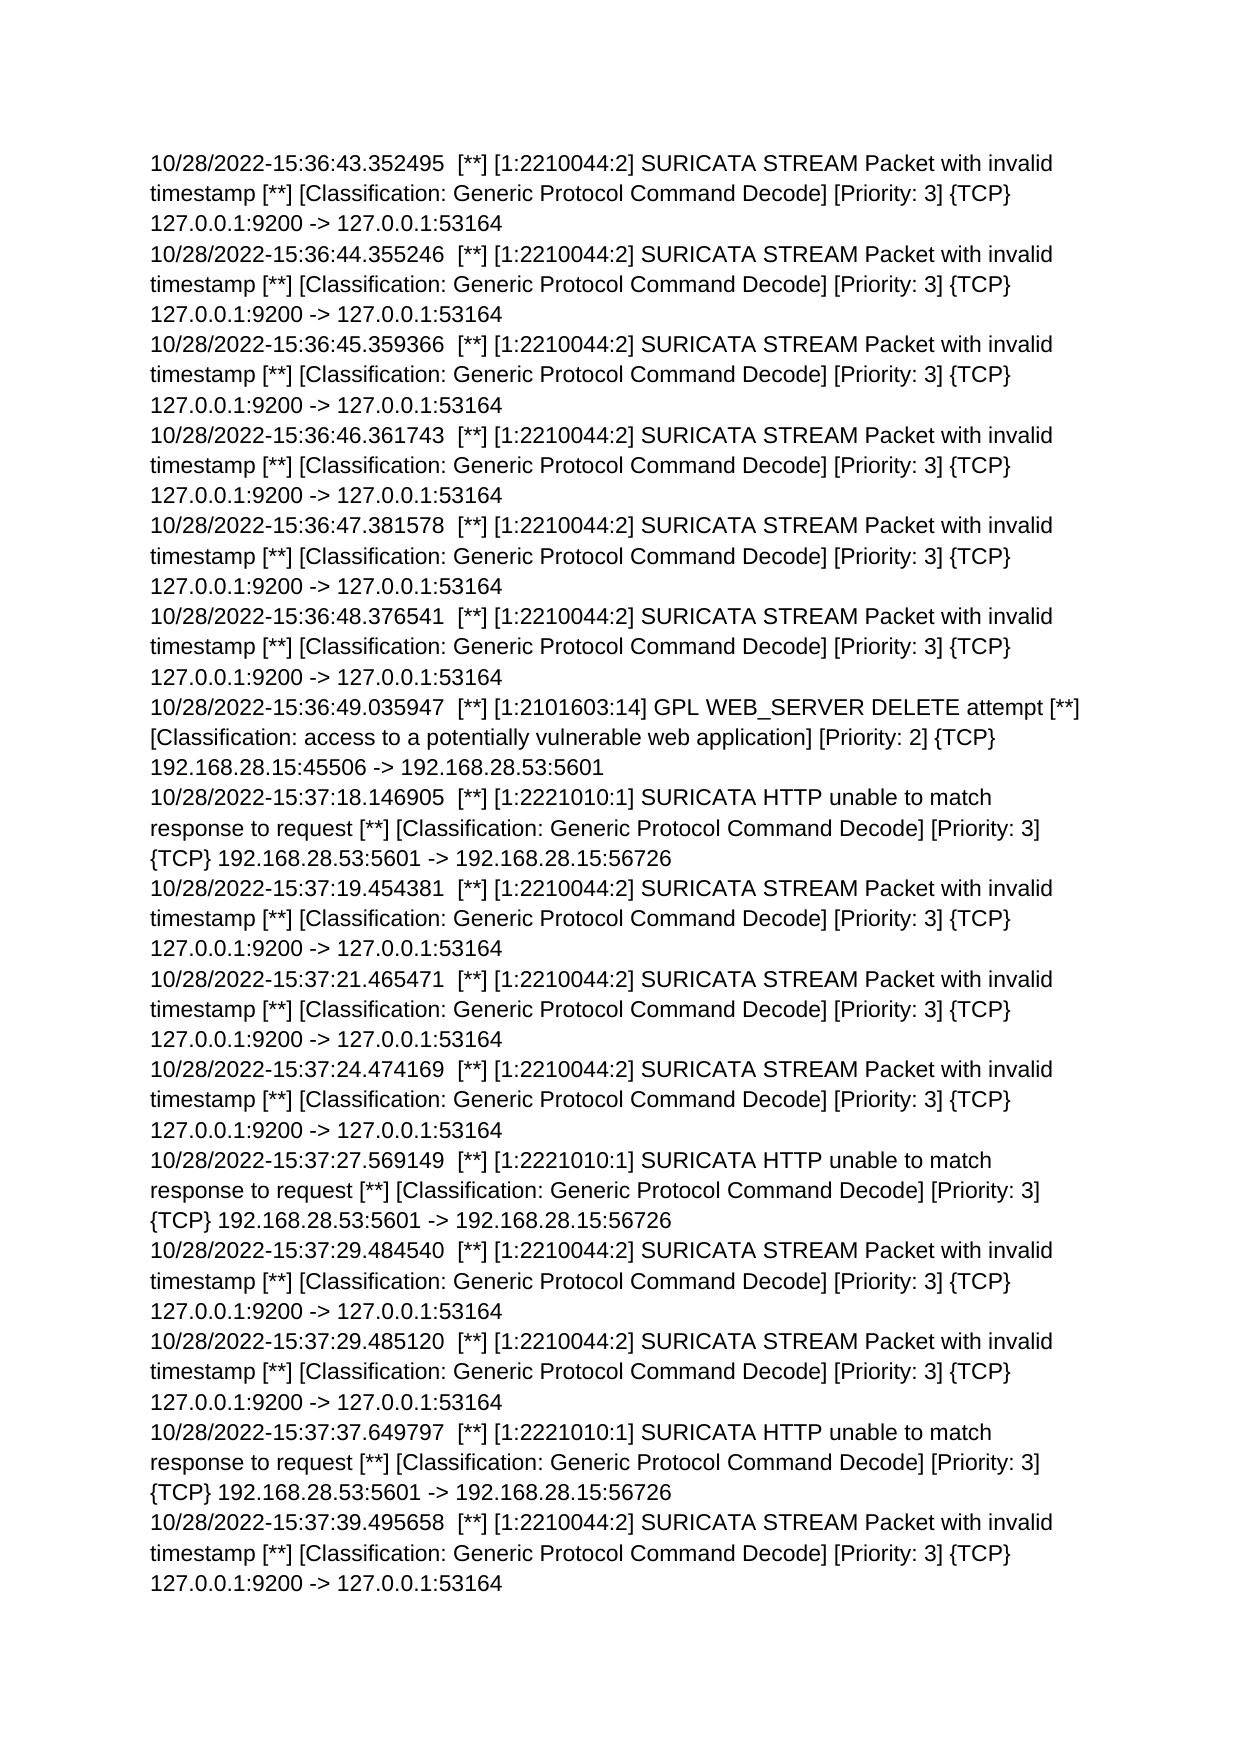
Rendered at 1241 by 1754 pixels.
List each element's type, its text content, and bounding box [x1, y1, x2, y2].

text 10/28/2022-15:36:47.381578 [**] [1:2210044:2] SURICATA STREAM Packet with invalid timestamp [**] [Classification: Generic Protocol Command Decode] [Priority: 3] {TCP} 127.0.0.1:9200 -> 127.0.0.1:53164 [150, 512, 1090, 599]
text 10/28/2022-15:37:29.484540 [**] [1:2210044:2] SURICATA STREAM Packet with invalid timestamp [**] [Classification: Generic Protocol Command Decode] [Priority: 3] {TCP} 127.0.0.1:9200 -> 127.0.0.1:53164 [150, 1237, 1090, 1324]
text 10/28/2022-15:36:45.359366 [**] [1:2210044:2] SURICATA STREAM Packet with invalid timestamp [**] [Classification: Generic Protocol Command Decode] [Priority: 3] {TCP} 127.0.0.1:9200 -> 127.0.0.1:53164 [150, 331, 1090, 418]
text 10/28/2022-15:37:24.474169 [**] [1:2210044:2] SURICATA STREAM Packet with invalid timestamp [**] [Classification: Generic Protocol Command Decode] [Priority: 3] {TCP} 127.0.0.1:9200 -> 127.0.0.1:53164 [150, 1056, 1090, 1143]
text 10/28/2022-15:36:44.355246 [**] [1:2210044:2] SURICATA STREAM Packet with invalid timestamp [**] [Classification: Generic Protocol Command Decode] [Priority: 3] {TCP} 127.0.0.1:9200 -> 127.0.0.1:53164 [150, 241, 1090, 327]
text 10/28/2022-15:36:43.352495 [**] [1:2210044:2] SURICATA STREAM Packet with invalid timestamp [**] [Classification: Generic Protocol Command Decode] [Priority: 3] {TCP} 127.0.0.1:9200 -> 127.0.0.1:53164 [150, 150, 1090, 237]
text 10/28/2022-15:37:39.495658 [**] [1:2210044:2] SURICATA STREAM Packet with invalid timestamp [**] [Classification: Generic Protocol Command Decode] [Priority: 3] {TCP} 127.0.0.1:9200 -> 127.0.0.1:53164 [150, 1509, 1090, 1596]
text 10/28/2022-15:37:37.649797 [**] [1:2221010:1] SURICATA HTTP unable to match response to request [**] [Classification: Generic Protocol Command Decode] [Priority: 3] {TCP} 192.168.28.53:5601 -> 192.168.28.15:56726 [150, 1419, 1090, 1506]
text 10/28/2022-15:37:19.454381 [**] [1:2210044:2] SURICATA STREAM Packet with invalid timestamp [**] [Classification: Generic Protocol Command Decode] [Priority: 3] {TCP} 127.0.0.1:9200 -> 127.0.0.1:53164 [150, 875, 1090, 962]
text 10/28/2022-15:37:27.569149 [**] [1:2221010:1] SURICATA HTTP unable to match response to request [**] [Classification: Generic Protocol Command Decode] [Priority: 3] {TCP} 192.168.28.53:5601 -> 192.168.28.15:56726 [150, 1147, 1090, 1234]
text 10/28/2022-15:36:46.361743 [**] [1:2210044:2] SURICATA STREAM Packet with invalid timestamp [**] [Classification: Generic Protocol Command Decode] [Priority: 3] {TCP} 127.0.0.1:9200 -> 127.0.0.1:53164 [150, 422, 1090, 509]
text 10/28/2022-15:37:29.485120 [**] [1:2210044:2] SURICATA STREAM Packet with invalid timestamp [**] [Classification: Generic Protocol Command Decode] [Priority: 3] {TCP} 127.0.0.1:9200 -> 127.0.0.1:53164 [150, 1328, 1090, 1415]
text 10/28/2022-15:36:48.376541 [**] [1:2210044:2] SURICATA STREAM Packet with invalid timestamp [**] [Classification: Generic Protocol Command Decode] [Priority: 3] {TCP} 127.0.0.1:9200 -> 127.0.0.1:53164 [150, 603, 1090, 690]
text 10/28/2022-15:37:21.465471 [**] [1:2210044:2] SURICATA STREAM Packet with invalid timestamp [**] [Classification: Generic Protocol Command Decode] [Priority: 3] {TCP} 127.0.0.1:9200 -> 127.0.0.1:53164 [150, 966, 1090, 1052]
text 10/28/2022-15:36:49.035947 [**] [1:2101603:14] GPL WEB_SERVER DELETE attempt [**] [Classification: access to a potentially vulnerable web application] [Priority: 2] {TCP} 192.168.28.15:45506 -> 192.168.28.53:5601 [150, 694, 1090, 781]
text 10/28/2022-15:37:18.146905 [**] [1:2221010:1] SURICATA HTTP unable to match response to request [**] [Classification: Generic Protocol Command Decode] [Priority: 3] {TCP} 192.168.28.53:5601 -> 192.168.28.15:56726 [150, 784, 1090, 871]
